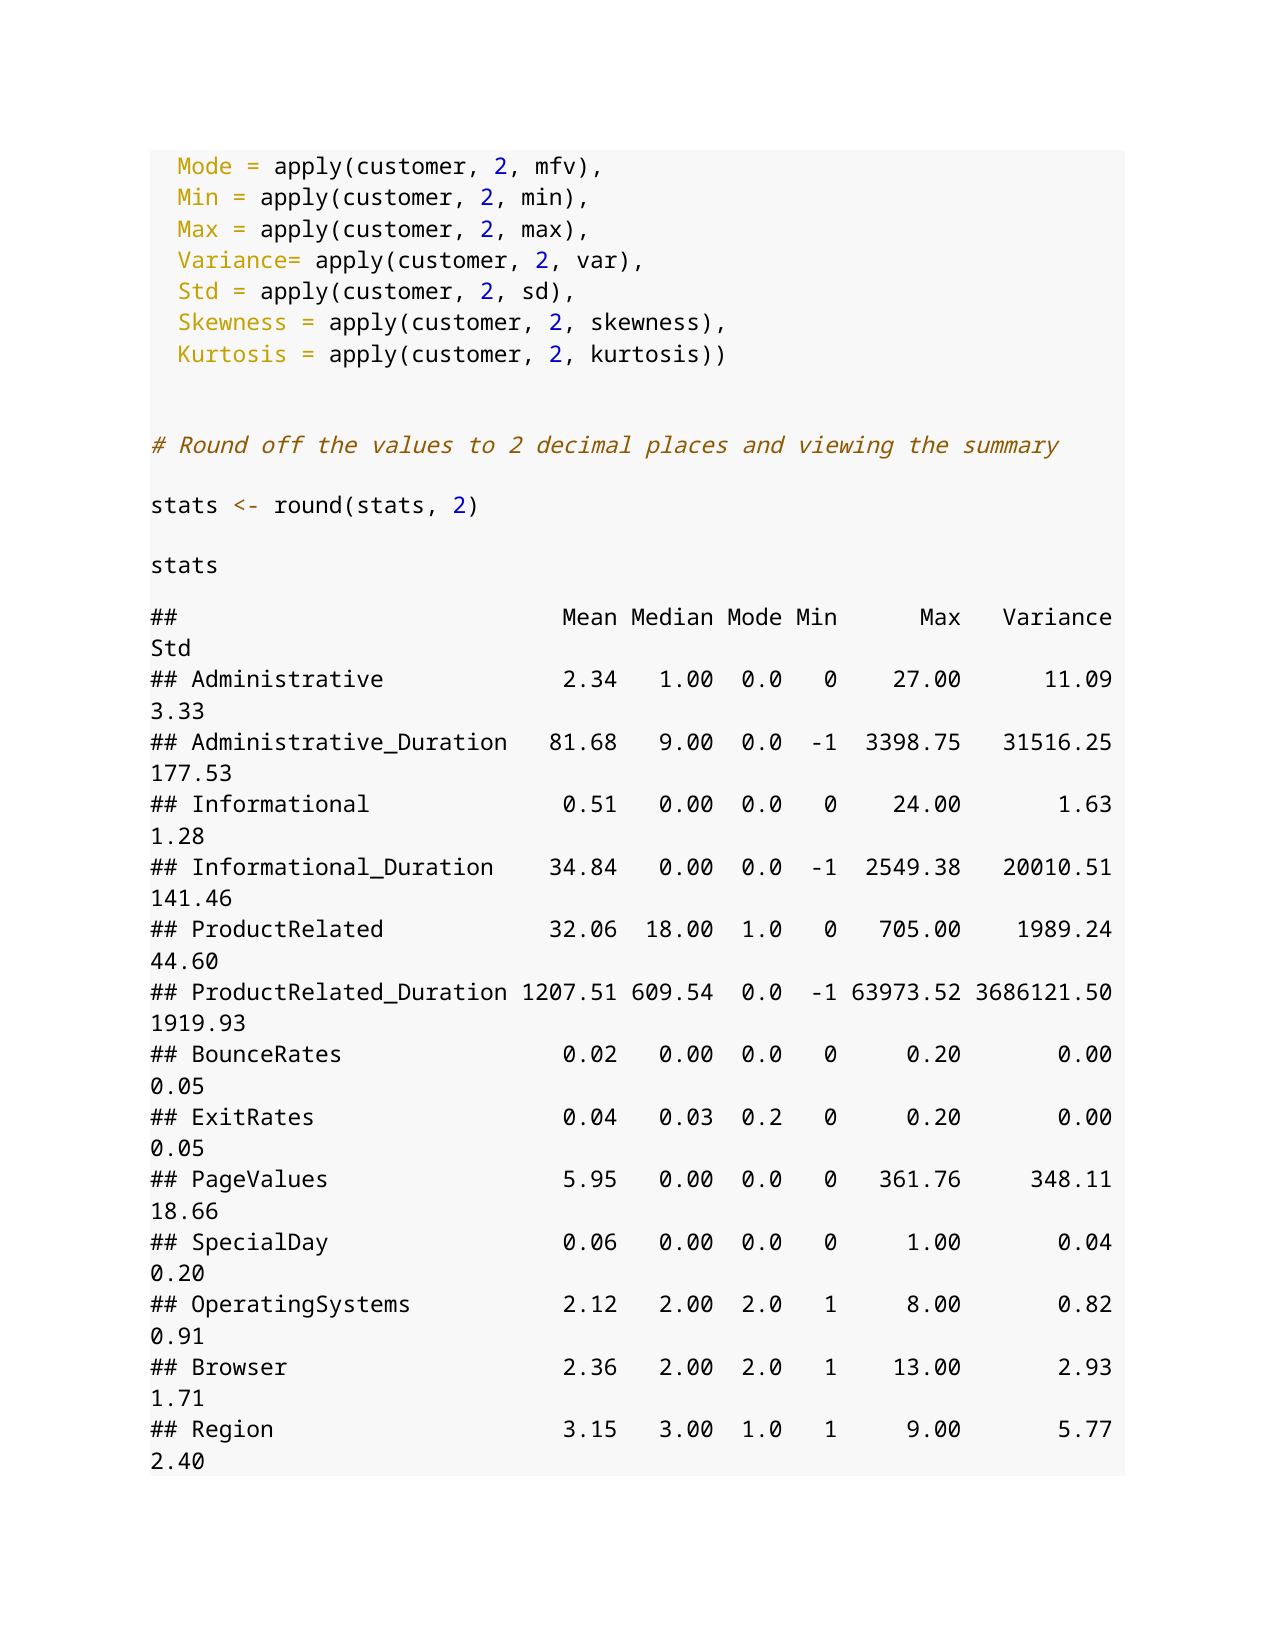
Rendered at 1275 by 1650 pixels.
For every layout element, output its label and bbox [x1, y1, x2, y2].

text [150, 601, 1125, 1476]
text [150, 150, 1125, 580]
